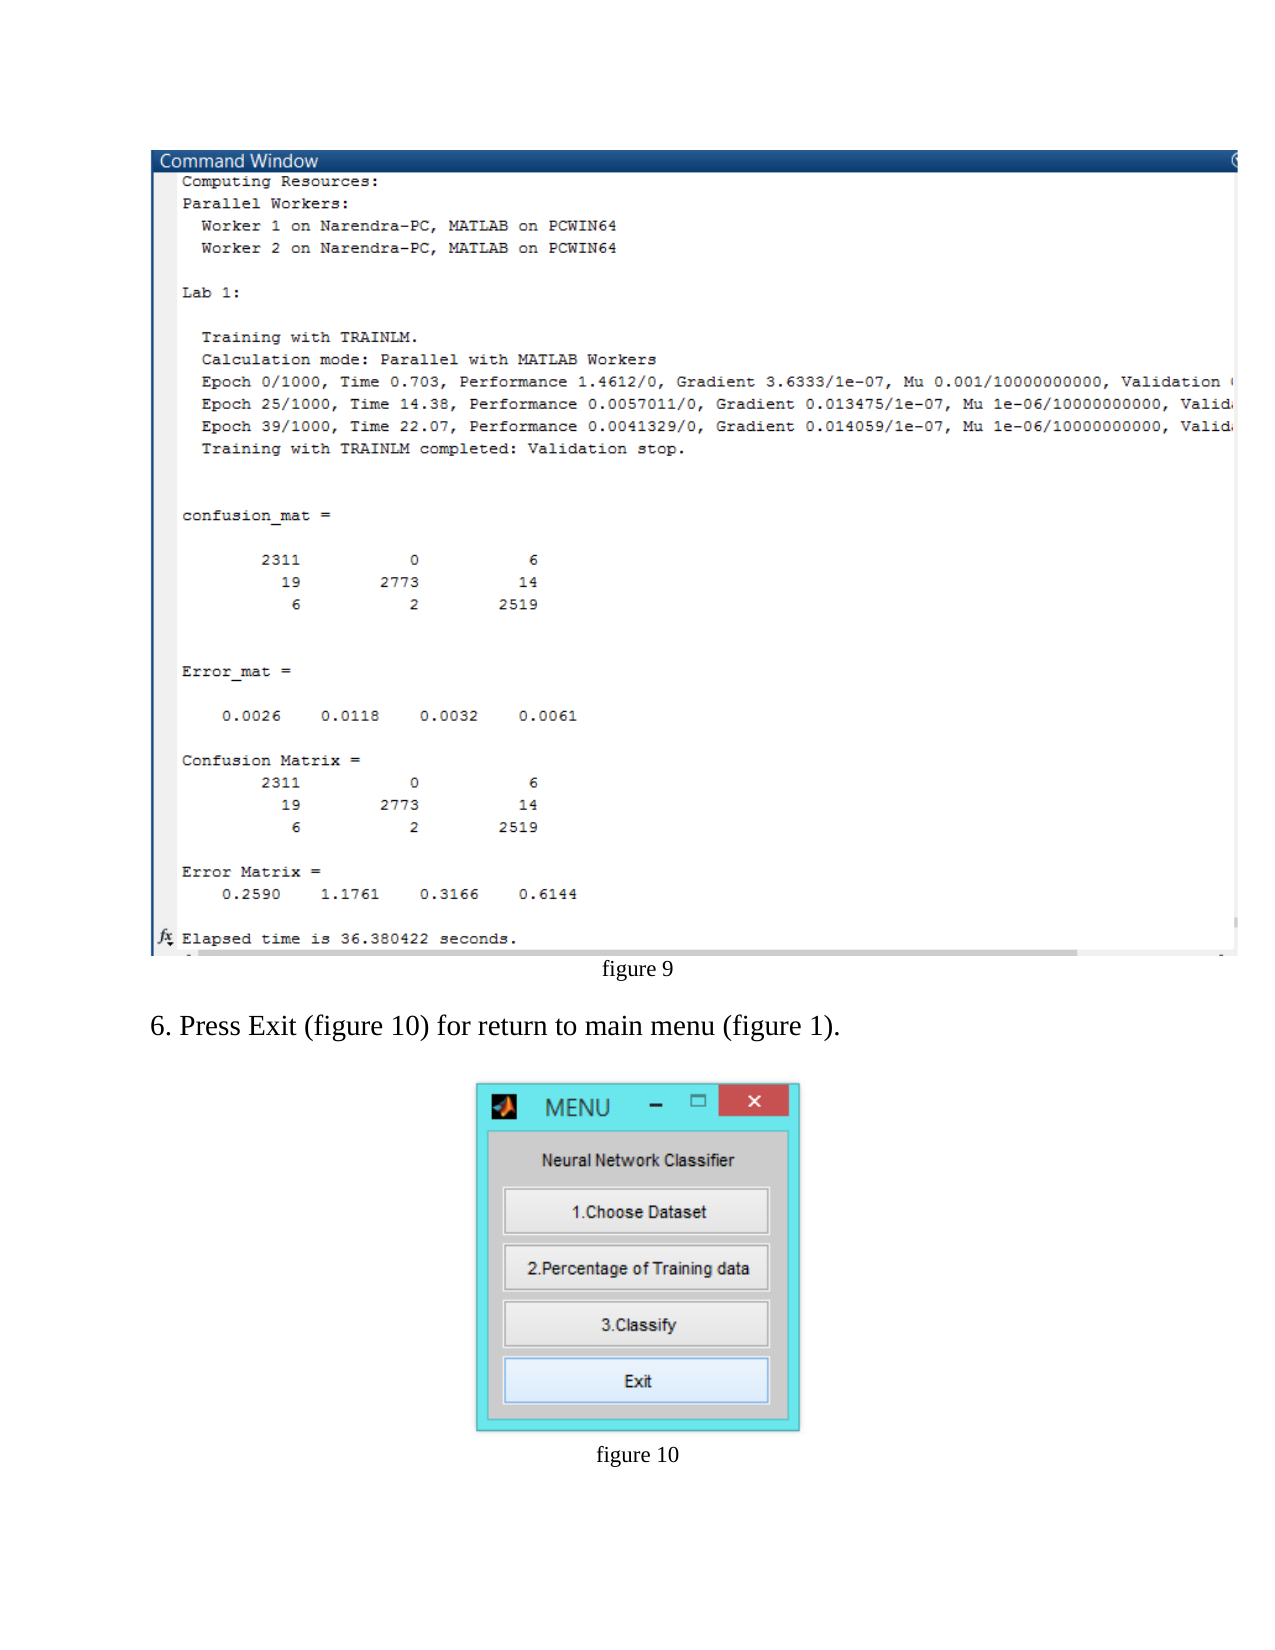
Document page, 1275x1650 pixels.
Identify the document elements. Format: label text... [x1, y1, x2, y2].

text 6. Press Exit (figure 10) for return to main menu (figure 1). [150, 1008, 1125, 1041]
text figure 9 [150, 956, 1125, 982]
picture [150, 150, 1238, 956]
picture [467, 1075, 808, 1441]
text figure 10 [150, 1441, 1125, 1467]
